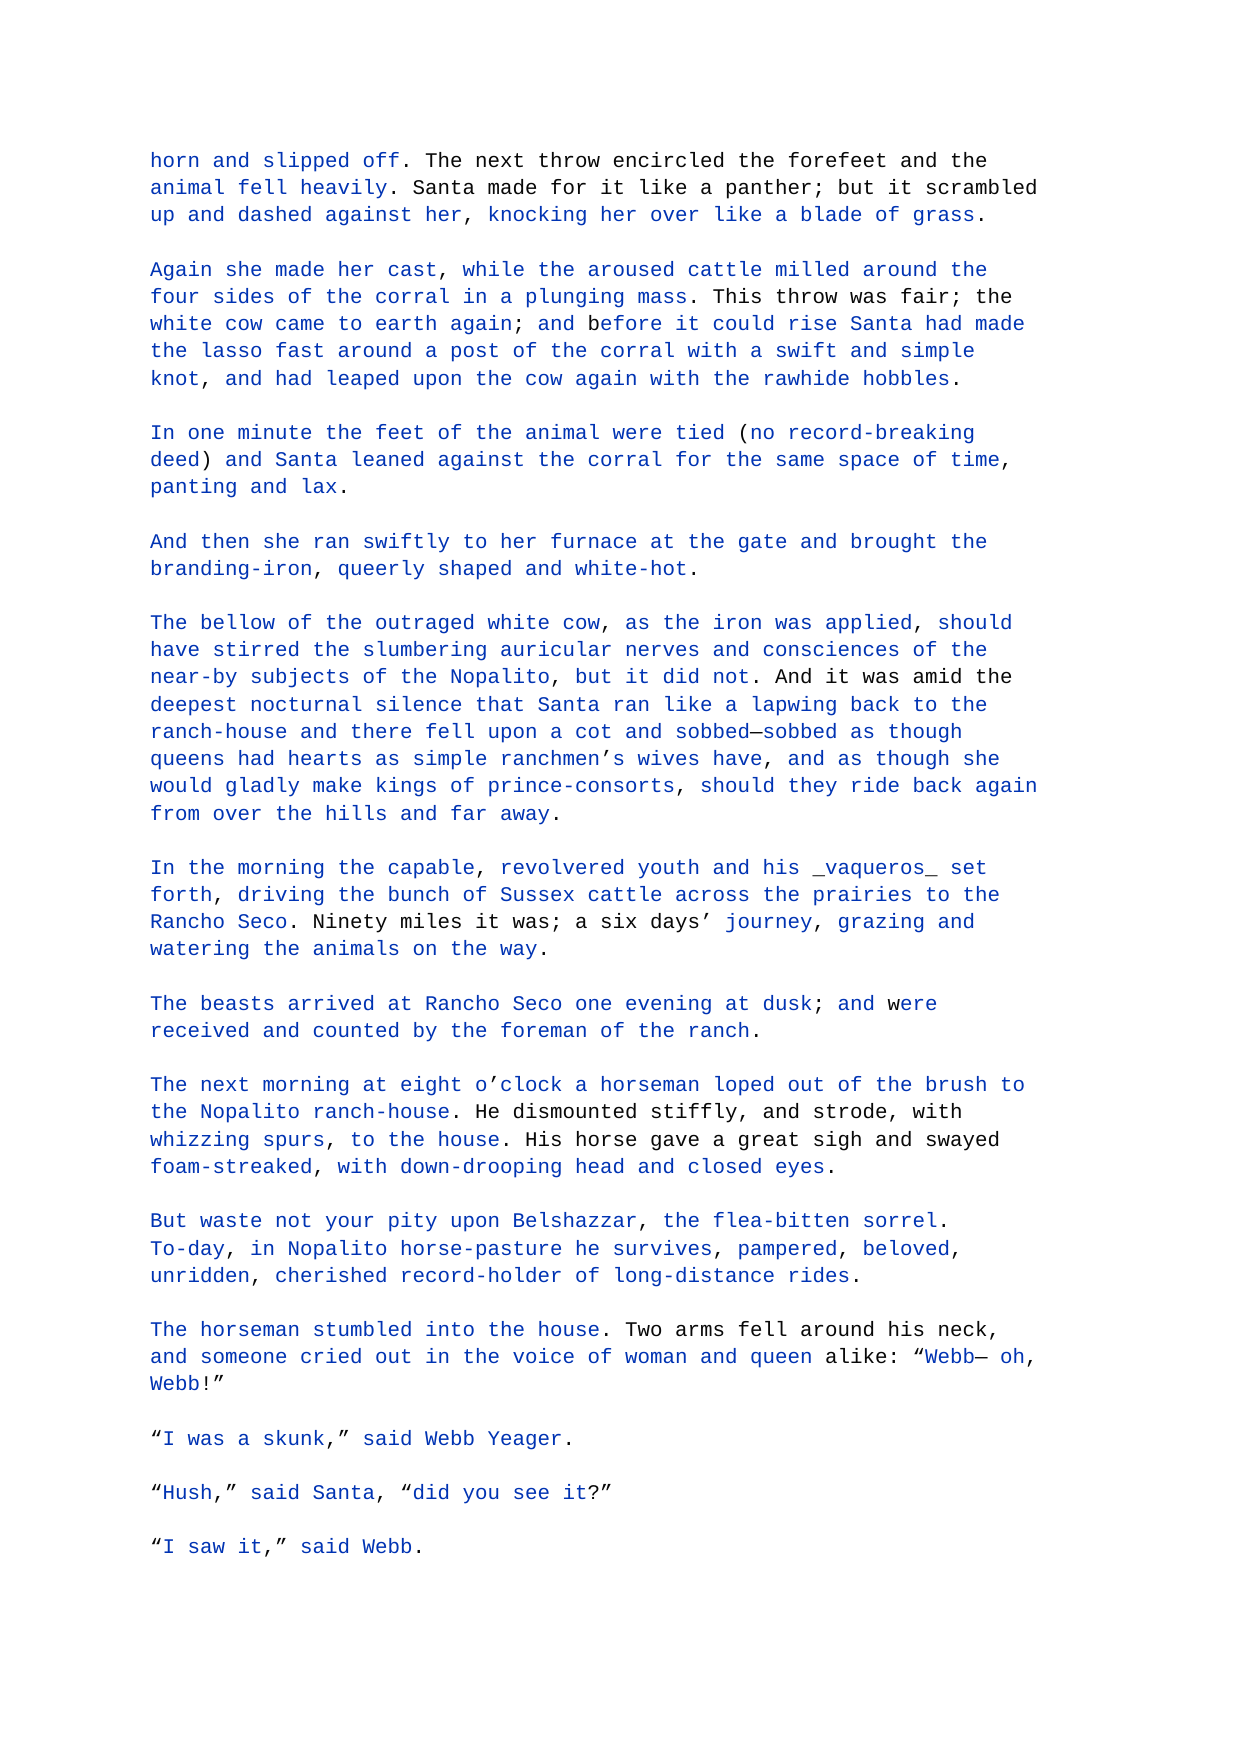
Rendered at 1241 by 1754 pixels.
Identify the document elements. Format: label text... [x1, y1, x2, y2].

text received and counted by the foreman of the ranch. [150, 1020, 1090, 1044]
text horn and slipped off. The next throw encircled the forefeet and the [150, 150, 1090, 174]
text “Hush,” said Santa, “did you see it?” [150, 1482, 1090, 1506]
text Webb!” [150, 1373, 1090, 1397]
text The horseman stumbled into the house. Two arms fell around his neck, [150, 1319, 1090, 1343]
text “I was a skunk,” said Webb Yeager. [150, 1428, 1090, 1451]
text forth, driving the bunch of Sussex cattle across the prairies to the [150, 884, 1090, 908]
text But waste not your pity upon Belshazzar, the flea-bitten sorrel. [150, 1210, 1090, 1234]
text The bellow of the outraged white cow, as the iron was applied, should [150, 612, 1090, 636]
text four sides of the corral in a plunging mass. This throw was fair; the [150, 286, 1090, 309]
text have stirred the slumbering auricular nerves and consciences of the [150, 639, 1090, 663]
text Again she made her cast, while the aroused cattle milled around the [150, 259, 1090, 282]
text The beasts arrived at Rancho Seco one evening at dusk; and were [150, 993, 1090, 1016]
text knot, and had leaped upon the cow again with the rawhide hobbles. [150, 367, 1090, 391]
text animal fell heavily. Santa made for it like a panther; but it scrambled [150, 177, 1090, 201]
text And then she ran swiftly to her furnace at the gate and brought the [150, 531, 1090, 554]
text unridden, cherished record-holder of long-distance rides. [150, 1265, 1090, 1288]
text near-by subjects of the Nopalito, but it did not. And it was amid the [150, 667, 1090, 690]
text and someone cried out in the voice of woman and queen alike: “Webb— oh, [150, 1346, 1090, 1370]
text Rancho Seco. Ninety miles it was; a six days’ journey, grazing and [150, 911, 1090, 935]
text To-day, in Nopalito horse-pasture he survives, pampered, beloved, [150, 1237, 1090, 1261]
text panting and lax. [150, 476, 1090, 500]
text queens had hearts as simple ranchmen’s wives have, and as though she [150, 748, 1090, 772]
text “I saw it,” said Webb. [150, 1537, 1090, 1560]
text watering the animals on the way. [150, 938, 1090, 962]
text In the morning the capable, revolvered youth and his _vaqueros_ set [150, 857, 1090, 881]
text In one minute the feet of the animal were tied (no record-breaking [150, 422, 1090, 446]
text foam-streaked, with down-drooping head and closed eyes. [150, 1156, 1090, 1179]
text from over the hills and far away. [150, 802, 1090, 826]
text whizzing spurs, to the house. His horse gave a great sigh and swayed [150, 1129, 1090, 1152]
text The next morning at eight o’clock a horseman loped out of the brush to [150, 1074, 1090, 1098]
text deed) and Santa leaned against the corral for the same space of time, [150, 449, 1090, 473]
text ranch-house and there fell upon a cot and sobbed—sobbed as though [150, 721, 1090, 744]
text the Nopalito ranch-house. He dismounted stiffly, and strode, with [150, 1102, 1090, 1125]
text deepest nocturnal silence that Santa ran like a lapwing back to the [150, 694, 1090, 717]
text the lasso fast around a post of the corral with a swift and simple [150, 340, 1090, 364]
text white cow came to earth again; and before it could rise Santa had made [150, 313, 1090, 337]
text would gladly make kings of prince-consorts, should they ride back again [150, 775, 1090, 799]
text branding-iron, queerly shaped and white-hot. [150, 558, 1090, 581]
text up and dashed against her, knocking her over like a blade of grass. [150, 204, 1090, 228]
